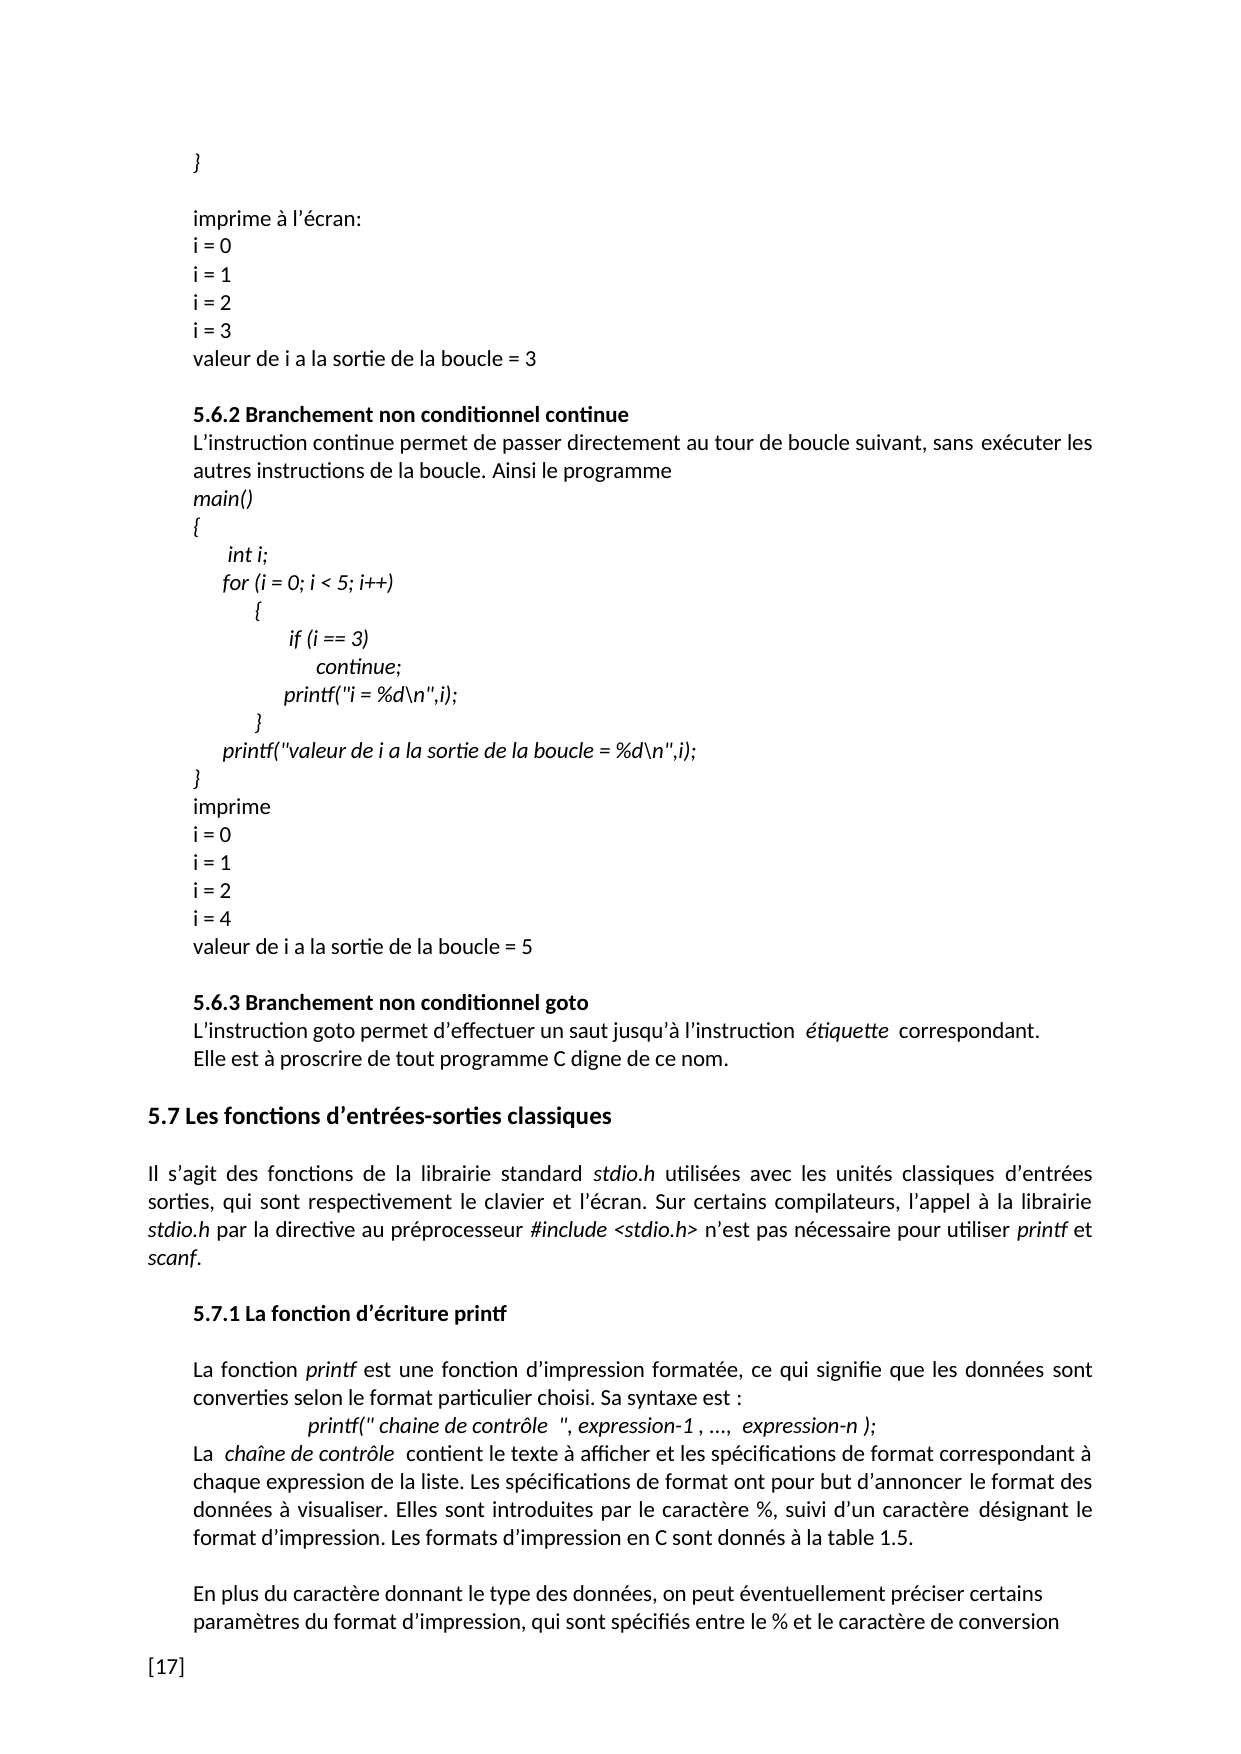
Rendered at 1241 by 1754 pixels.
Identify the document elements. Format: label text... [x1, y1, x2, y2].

text printf("valeur de i a la sortie de la boucle = %d\n",i); [222, 736, 1093, 764]
text { [193, 512, 1093, 540]
text En plus du caractère donnant le type des données, on peut éventuellement préciser certains [193, 1579, 1093, 1607]
list i = 3 [193, 316, 1093, 344]
list i = 1 [193, 260, 1093, 288]
text L’instruction continue permet de passer directement au tour de boucle suivant, sans exécuter les autres instructions de la boucle. Ainsi le programme [193, 428, 1093, 484]
text if (i == 3) [284, 624, 1093, 652]
list 5.7.1 La fonction d’écriture printf [193, 1299, 1093, 1327]
text paramètres du format d’impression, qui sont spécifiés entre le % et le caractère de conversion [193, 1607, 1093, 1635]
list i = 2 [193, 288, 1093, 316]
text printf("i = %d\n",i); [284, 680, 1093, 708]
text valeur de i a la sortie de la boucle = 5 [193, 932, 1093, 960]
text int i; [222, 540, 1093, 568]
list imprime à l’écran: [193, 204, 1093, 232]
list Les fonctions d’entrées-sorties classiques [148, 1100, 1093, 1131]
text for (i = 0; i < 5; i++) [222, 568, 1093, 596]
text La chaîne de contrôle contient le texte à afficher et les spécifications de format correspondant à chaque expression de la liste. Les spécifications de format ont pour but d’annoncer le format des données à visualiser. Elles sont introduites par le caractère %, suivi d’un caractère désignant le format d’impression. Les formats d’impression en C sont donnés à la table 1.5. [193, 1439, 1093, 1551]
text i = 2 [193, 876, 1093, 904]
text La fonction printf est une fonction d’impression formatée, ce qui signifie que les données sont converties selon le format particulier choisi. Sa syntaxe est : [193, 1355, 1093, 1411]
text { [254, 596, 1093, 624]
text Il s’agit des fonctions de la librairie standard stdio.h utilisées avec les unités classiques d’entrées sorties, qui sont respectivement le clavier et l’écran. Sur certains compilateurs, l’appel à la librairie stdio.h par la directive au préprocesseur #include <stdio.h> n’est pas nécessaire pour utiliser printf et scanf. [148, 1159, 1093, 1271]
text i = 0 [193, 820, 1093, 848]
list 5.6.3 Branchement non conditionnel goto [193, 988, 1093, 1016]
text L’instruction goto permet d’effectuer un saut jusqu’à l’instruction étiquette correspondant. [148, 1016, 1093, 1044]
text i = 4 [193, 904, 1093, 932]
list valeur de i a la sortie de la boucle = 3 [193, 344, 1093, 372]
text } [193, 764, 1093, 792]
list i = 0 [193, 232, 1093, 260]
list 5.6.2 Branchement non conditionnel continue [193, 400, 1093, 428]
text } [254, 708, 1093, 736]
text } [193, 148, 1093, 176]
text main() [193, 484, 1093, 512]
text printf(" chaine de contrôle ", expression-1 , ..., expression-n ); [308, 1411, 1093, 1439]
text Elle est à proscrire de tout programme C digne de ce nom. [148, 1044, 1093, 1072]
text imprime [193, 792, 1093, 820]
text continue; [316, 652, 1093, 680]
text i = 1 [193, 848, 1093, 876]
